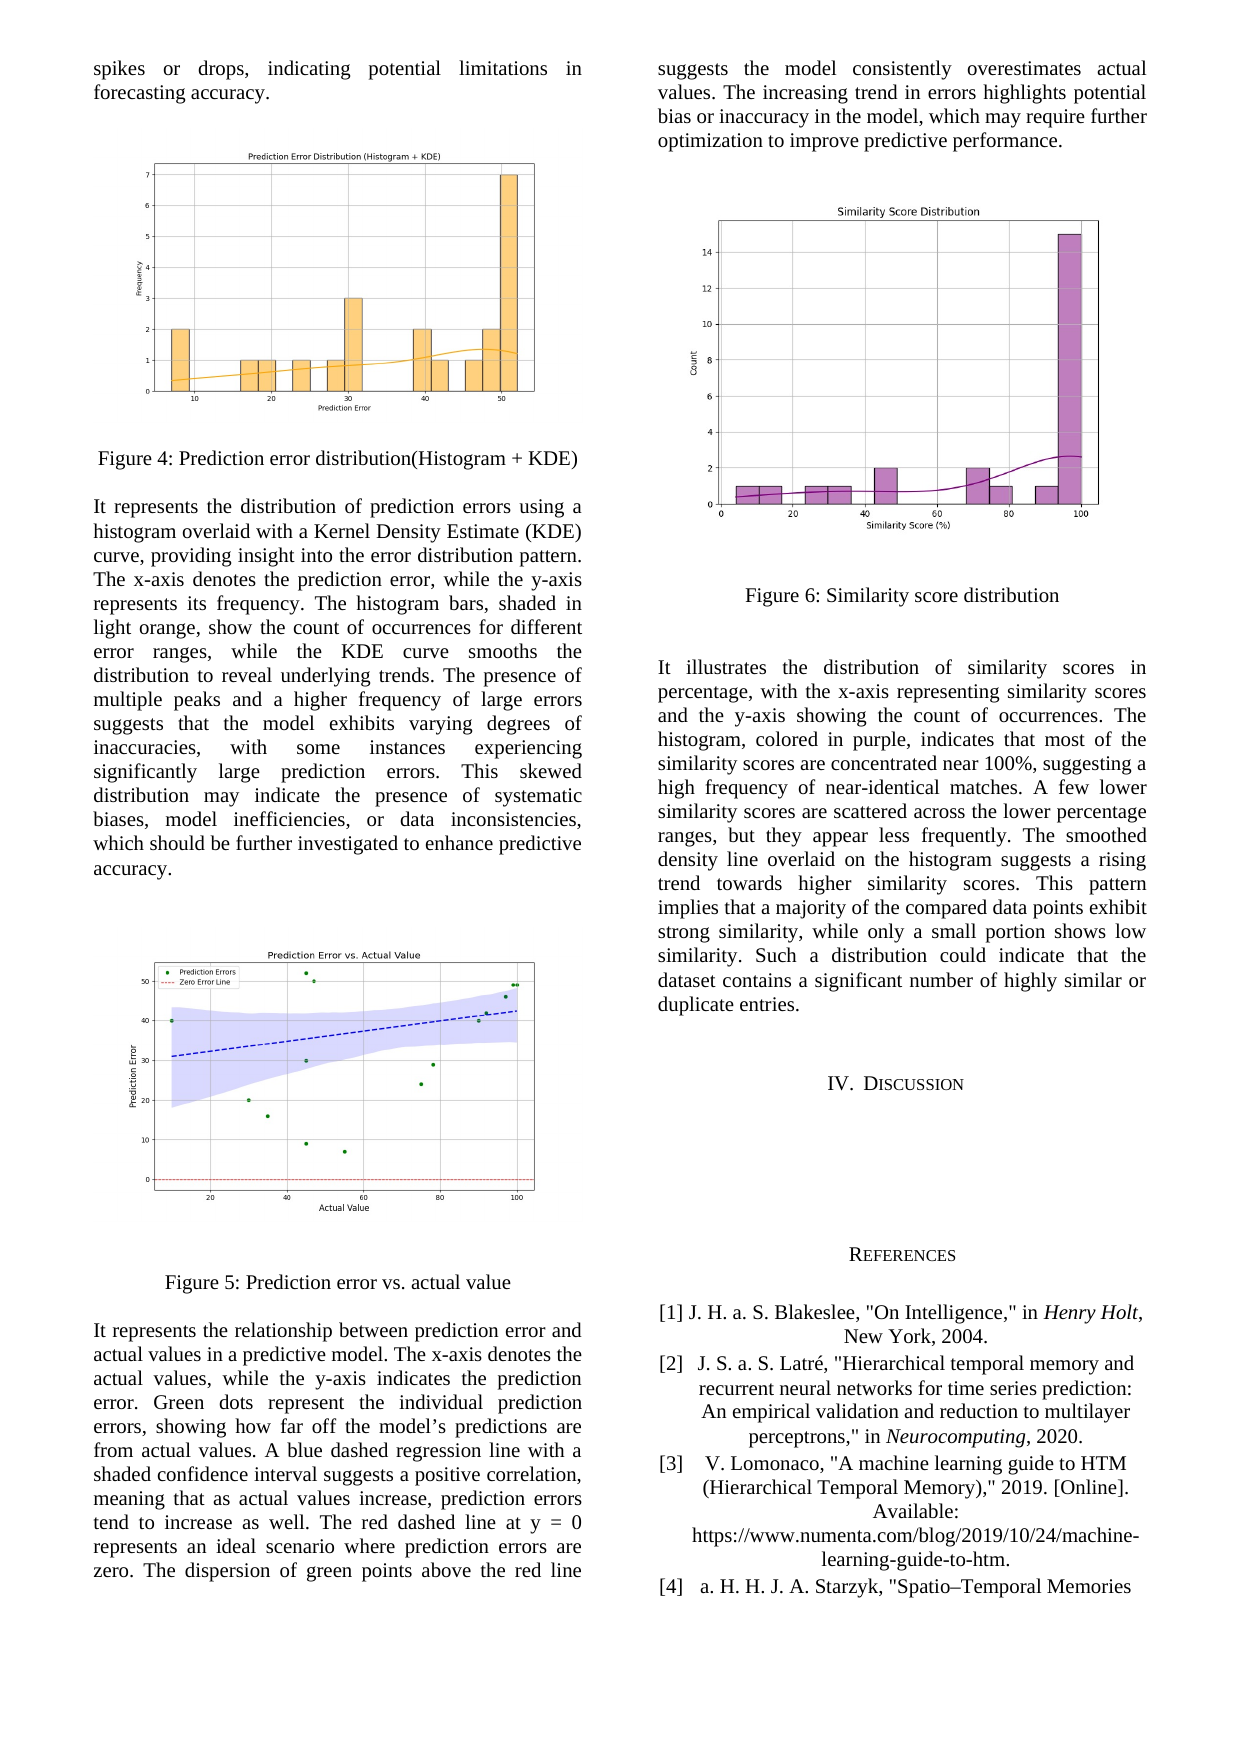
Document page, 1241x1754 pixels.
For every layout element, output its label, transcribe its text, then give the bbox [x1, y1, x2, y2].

subtitle Discussion [658, 1071, 1147, 1095]
table_header J. H. a. S. Blakeslee, "On Intelligence," in Henry Holt, New York, 2004. [686, 1299, 1146, 1350]
table_cell [4] [656, 1573, 686, 1600]
text Figure 5: Prediction error vs. actual value [93, 1269, 583, 1294]
table_cell V. Lomonaco, "A machine learning guide to HTM (Hierarchical Temporal Memory)," 2019. [Online]. Available: https://www.numenta.com/blog/2019/10/24/machine-learning-guide-to-htm. [686, 1449, 1146, 1573]
subtitle References [658, 1242, 1147, 1266]
table_cell [2] [656, 1350, 686, 1449]
picture [657, 176, 1147, 544]
table_header [1] [656, 1299, 686, 1350]
picture [93, 927, 583, 1222]
picture [93, 128, 583, 423]
table_cell [3] [656, 1449, 686, 1573]
text Figure 6: Similarity score distribution [658, 582, 1147, 607]
table_cell J. S. a. S. Latré, "Hierarchical temporal memory and recurrent neural networks for time series prediction: An empirical validation and reduction to multilayer perceptrons," in Neurocomputing, 2020. [686, 1350, 1146, 1449]
text Figure 4: Prediction error distribution(Histogram + KDE) [93, 446, 583, 470]
text It illustrates the distribution of similarity scores in percentage, with the x-axis representing similarity scores and the y-axis showing the count of occurrences. The histogram, colored in purple, indicates that most of the similarity scores are concentrated near 100%, suggesting a high frequency of near-identical matches. A few lower similarity scores are scattered across the lower percentage ranges, but they appear less frequently. The smoothed density line overlaid on the histogram suggests a rising trend towards higher similarity scores. This pattern implies that a majority of the compared data points exhibit strong similarity, while only a small portion shows low similarity. Such a distribution could indicate that the dataset contains a significant number of highly similar or duplicate entries. [658, 655, 1147, 1016]
